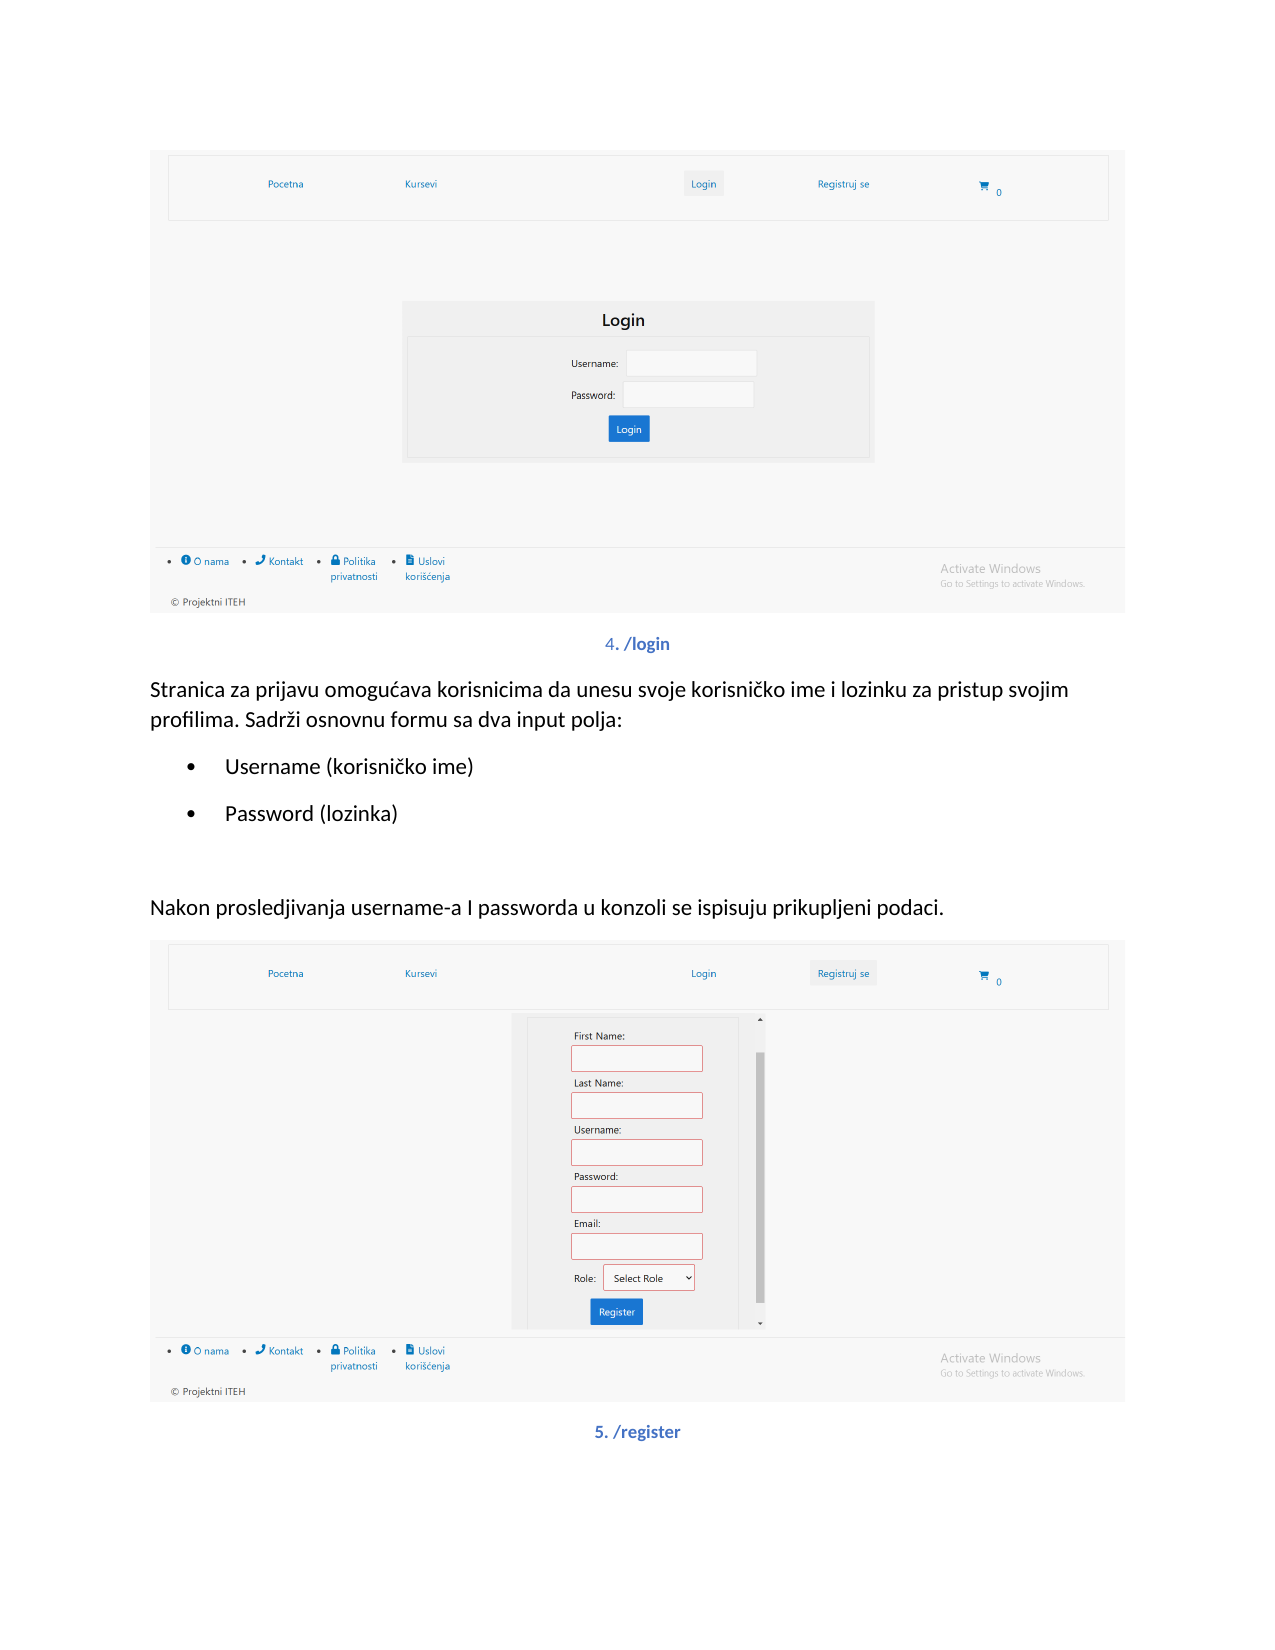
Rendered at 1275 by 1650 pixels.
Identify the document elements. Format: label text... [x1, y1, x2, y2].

picture [150, 150, 1125, 613]
text 4. /login [150, 632, 1125, 654]
list Username (korisničko ime) [187, 752, 1125, 781]
text Nakon prosledjivanja username-a I passworda u konzoli se ispisuju prikupljeni podaci. [150, 893, 1125, 921]
picture [150, 940, 1125, 1402]
text Stranica za prijavu omogućava korisnicima da unesu svoje korisničko ime i lozinku za pristup svojim profilima. Sadrži osnovnu formu sa dva input polja: [150, 675, 1125, 734]
list Password (lozinka) [187, 799, 1125, 827]
